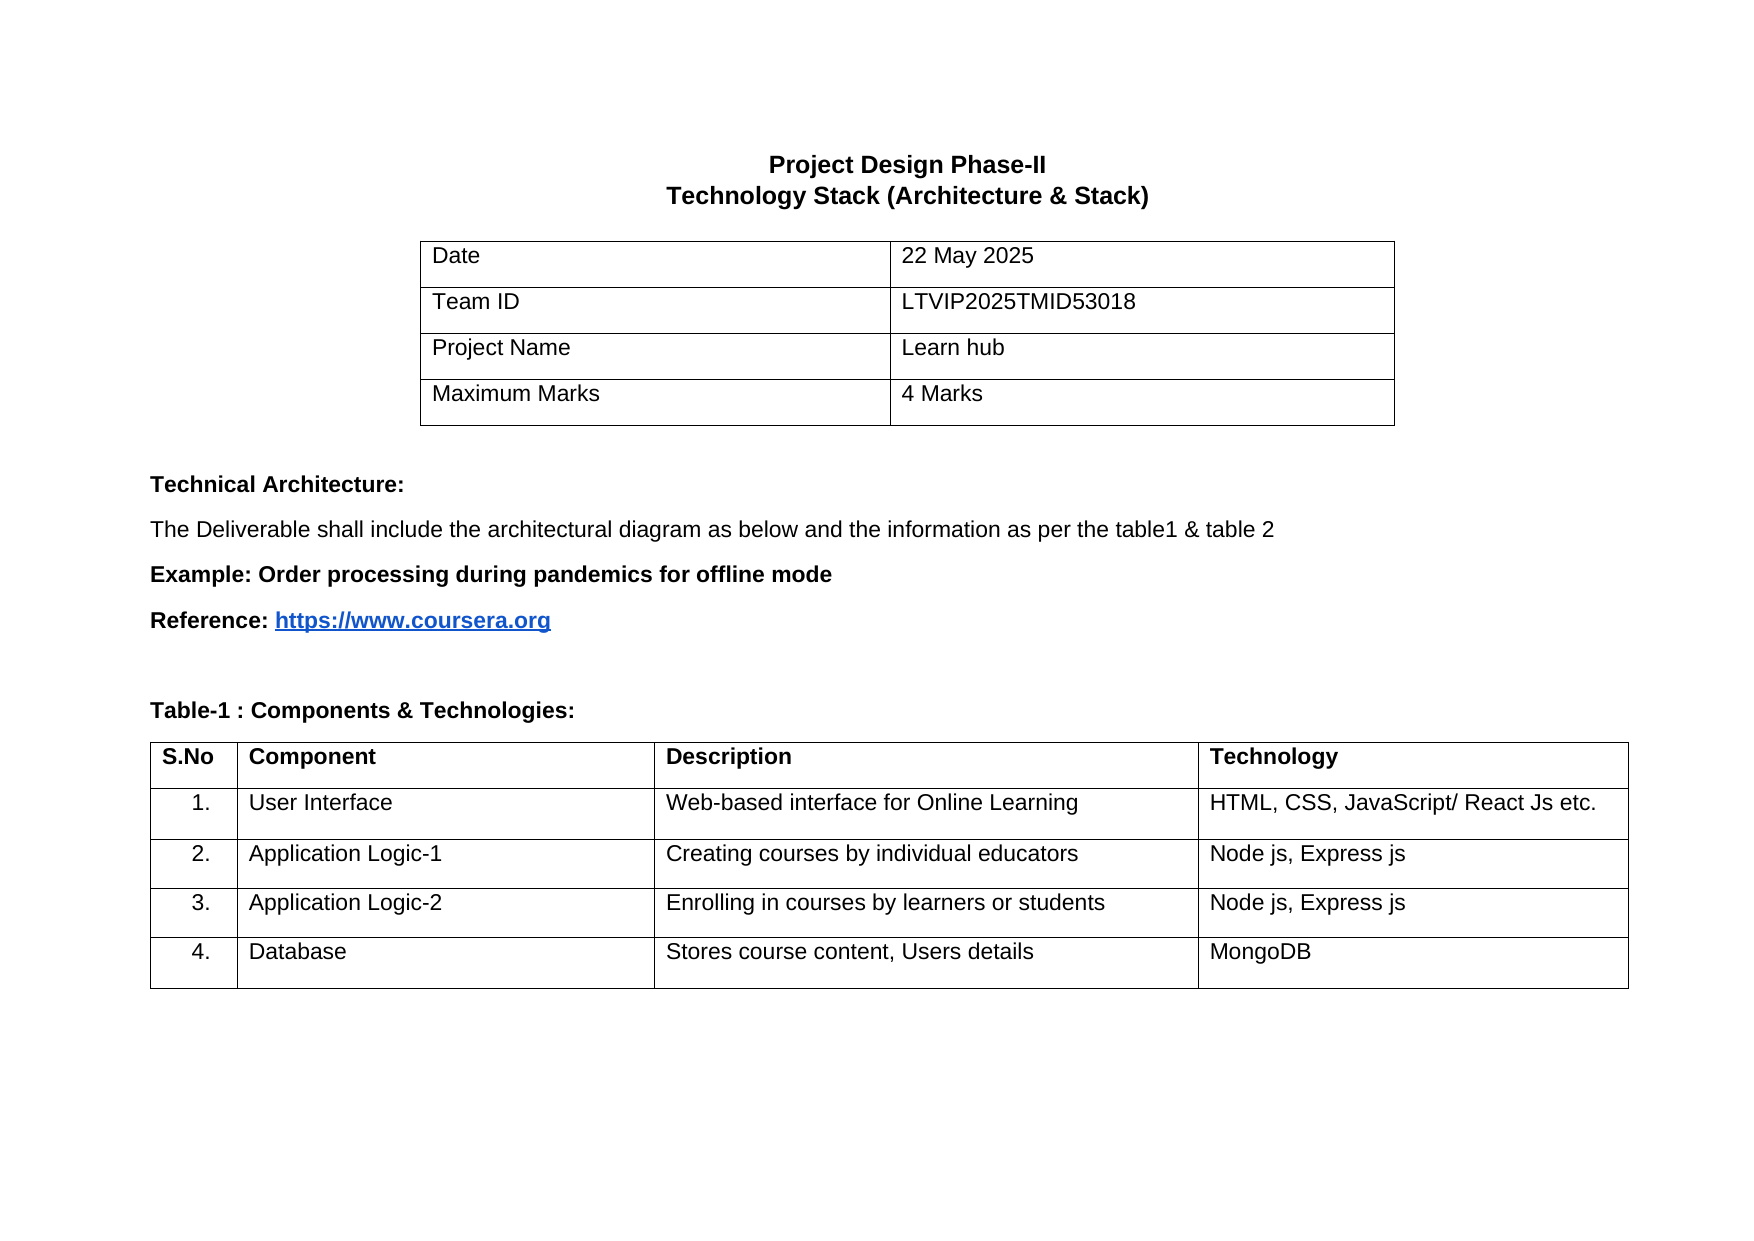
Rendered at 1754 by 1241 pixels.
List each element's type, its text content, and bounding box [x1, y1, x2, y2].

table_header Component [238, 743, 654, 788]
text Technology Stack (Architecture & Stack) [150, 181, 1665, 210]
table_cell [151, 789, 237, 839]
table_cell Stores course content, Users details [655, 938, 1198, 988]
table_cell 4 Marks [891, 380, 1394, 425]
table_header S.No [151, 743, 237, 788]
table_cell Node js, Express js [1199, 840, 1628, 888]
text Technical Architecture: [150, 471, 1665, 498]
table_header 22 May 2025 [891, 242, 1394, 287]
table_cell Project Name [421, 334, 890, 379]
table_cell MongoDB [1199, 938, 1628, 988]
table_cell Team ID [421, 288, 890, 333]
table_cell Learn hub [891, 334, 1394, 379]
table_header Date [421, 242, 890, 287]
table_cell Web-based interface for Online Learning [655, 789, 1198, 839]
text Project Design Phase-II [150, 150, 1665, 179]
table_cell [151, 938, 237, 988]
table_header Description [655, 743, 1198, 788]
table_cell [151, 889, 237, 937]
table_cell User Interface [238, 789, 654, 839]
text Example: Order processing during pandemics for offline mode [150, 561, 1665, 588]
table_cell LTVIP2025TMID53018 [891, 288, 1394, 333]
table_cell Node js, Express js [1199, 889, 1628, 937]
table_cell Creating courses by individual educators [655, 840, 1198, 888]
table_cell Application Logic-1 [238, 840, 654, 888]
text Table-1 : Components & Technologies: [150, 697, 1665, 723]
table_header Technology [1199, 743, 1628, 788]
table_cell Enrolling in courses by learners or students [655, 889, 1198, 937]
table_cell [151, 840, 237, 888]
table_cell Application Logic-2 [238, 889, 654, 937]
text Reference: https://www.coursera.org [150, 607, 1665, 633]
table_cell Maximum Marks [421, 380, 890, 425]
table_cell HTML, CSS, JavaScript/ React Js etc. [1199, 789, 1628, 839]
text The Deliverable shall include the architectural diagram as below and the information as per the table1 & table 2 [150, 516, 1665, 543]
table_cell Database [238, 938, 654, 988]
